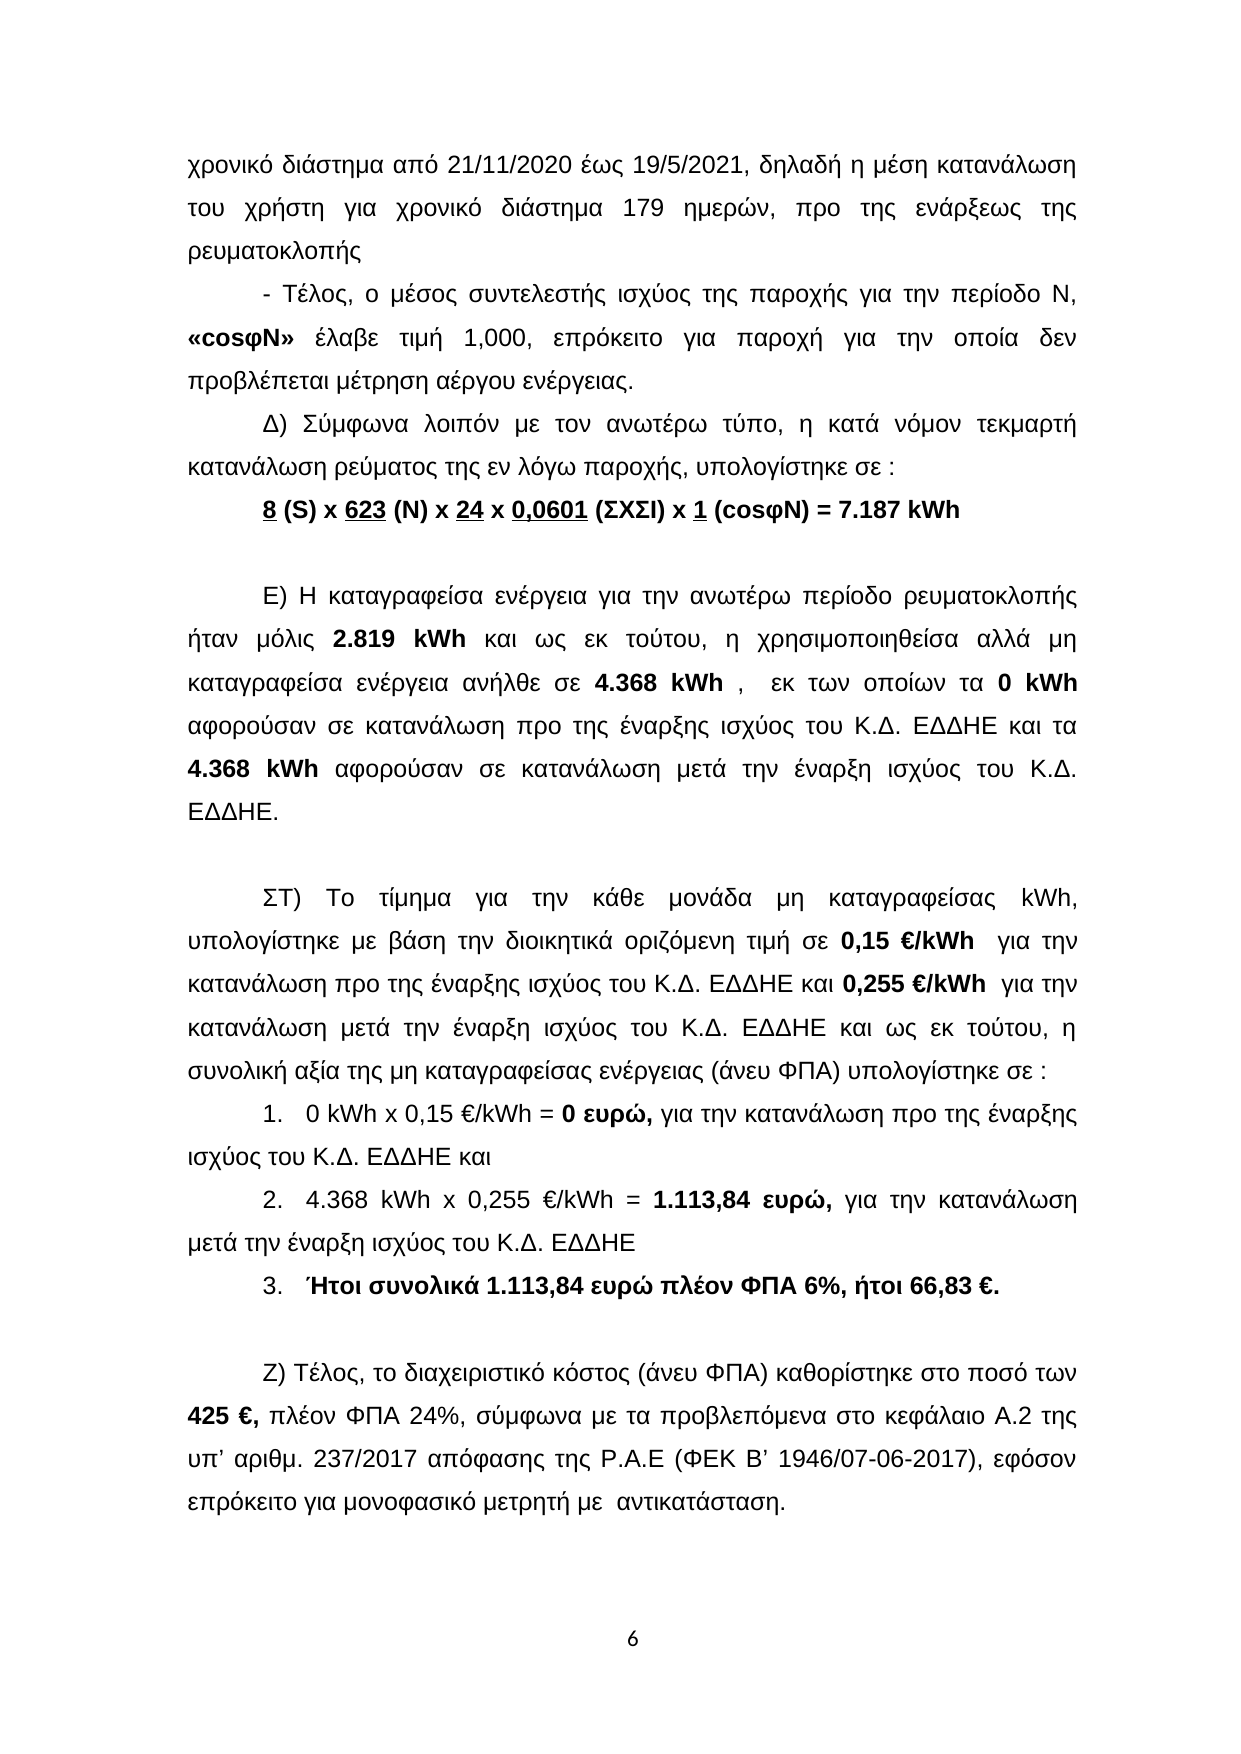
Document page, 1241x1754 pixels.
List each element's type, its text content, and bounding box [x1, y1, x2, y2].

list - Τέλος, ο μέσος συντελεστής ισχύος της παροχής για την περίοδο Ν, «cosφN» έλαβε τιμή 1,000, επρόκειτο για παροχή για την οποία δεν προβλέπεται μέτρηση αέργου ενέργειας. [187, 279, 1078, 394]
list Δ) Σύμφωνα λοιπόν με τον ανωτέρω τύπο, η κατά νόμον τεκμαρτή κατανάλωση ρεύματος της εν λόγω παροχής, υπολογίστηκε σε : [187, 409, 1078, 481]
list 0 kWh x 0,15 €/kWh = 0 ευρώ, για την κατανάλωση προ της έναρξης ισχύος του Κ.Δ. ΕΔΔΗΕ και [187, 1099, 1078, 1171]
list Ήτοι συνολικά 1.113,84 ευρώ πλέον ΦΠΑ 6%, ήτοι 66,83 €. [187, 1271, 1078, 1300]
list E) Η καταγραφείσα ενέργεια για την ανωτέρω περίοδο ρευματοκλοπής ήταν μόλις 2.819 kWh και ως εκ τούτου, η χρησιμοποιηθείσα αλλά μη καταγραφείσα ενέργεια ανήλθε σε 4.368 kWh , εκ των οποίων τα 0 kWh αφορούσαν σε κατανάλωση προ της έναρξης ισχύος του Κ.Δ. ΕΔΔΗΕ και τα 4.368 kWh αφορούσαν σε κατανάλωση μετά την έναρξη ισχύος του Κ.Δ. ΕΔΔΗΕ. [187, 581, 1078, 826]
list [187, 150, 1078, 265]
list 8 (S) x 623 (Ν) x 24 x 0,0601 (ΣΧΣΙ) x 1 (cosφN) = 7.187 kWh [187, 495, 1078, 524]
list ΣΤ) Το τίμημα για την κάθε μονάδα μη καταγραφείσας kWh, υπολογίστηκε με βάση την διοικητικά οριζόμενη τιμή σε 0,15 €/kWh για την κατανάλωση προ της έναρξης ισχύος του Κ.Δ. ΕΔΔΗΕ και 0,255 €/kWh για την κατανάλωση μετά την έναρξη ισχύος του Κ.Δ. ΕΔΔΗΕ και ως εκ τούτου, η συνολική αξία της μη καταγραφείσας ενέργειας (άνευ ΦΠΑ) υπολογίστηκε σε : [187, 883, 1078, 1084]
list 4.368 kWh x 0,255 €/kWh = 1.113,84 ευρώ, για την κατανάλωση μετά την έναρξη ισχύος του Κ.Δ. ΕΔΔΗΕ [187, 1185, 1078, 1257]
list Ζ) Τέλος, το διαχειριστικό κόστος (άνευ ΦΠΑ) καθορίστηκε στο ποσό των 425 €, πλέον ΦΠΑ 24%, σύμφωνα με τα προβλεπόμενα στο κεφάλαιο Α.2 της υπ’ αριθμ. 237/2017 απόφασης της Ρ.Α.Ε (ΦΕΚ Β’ 1946/07-06-2017), εφόσον επρόκειτο για μονοφασικό μετρητή με αντικατάσταση. [187, 1357, 1078, 1516]
